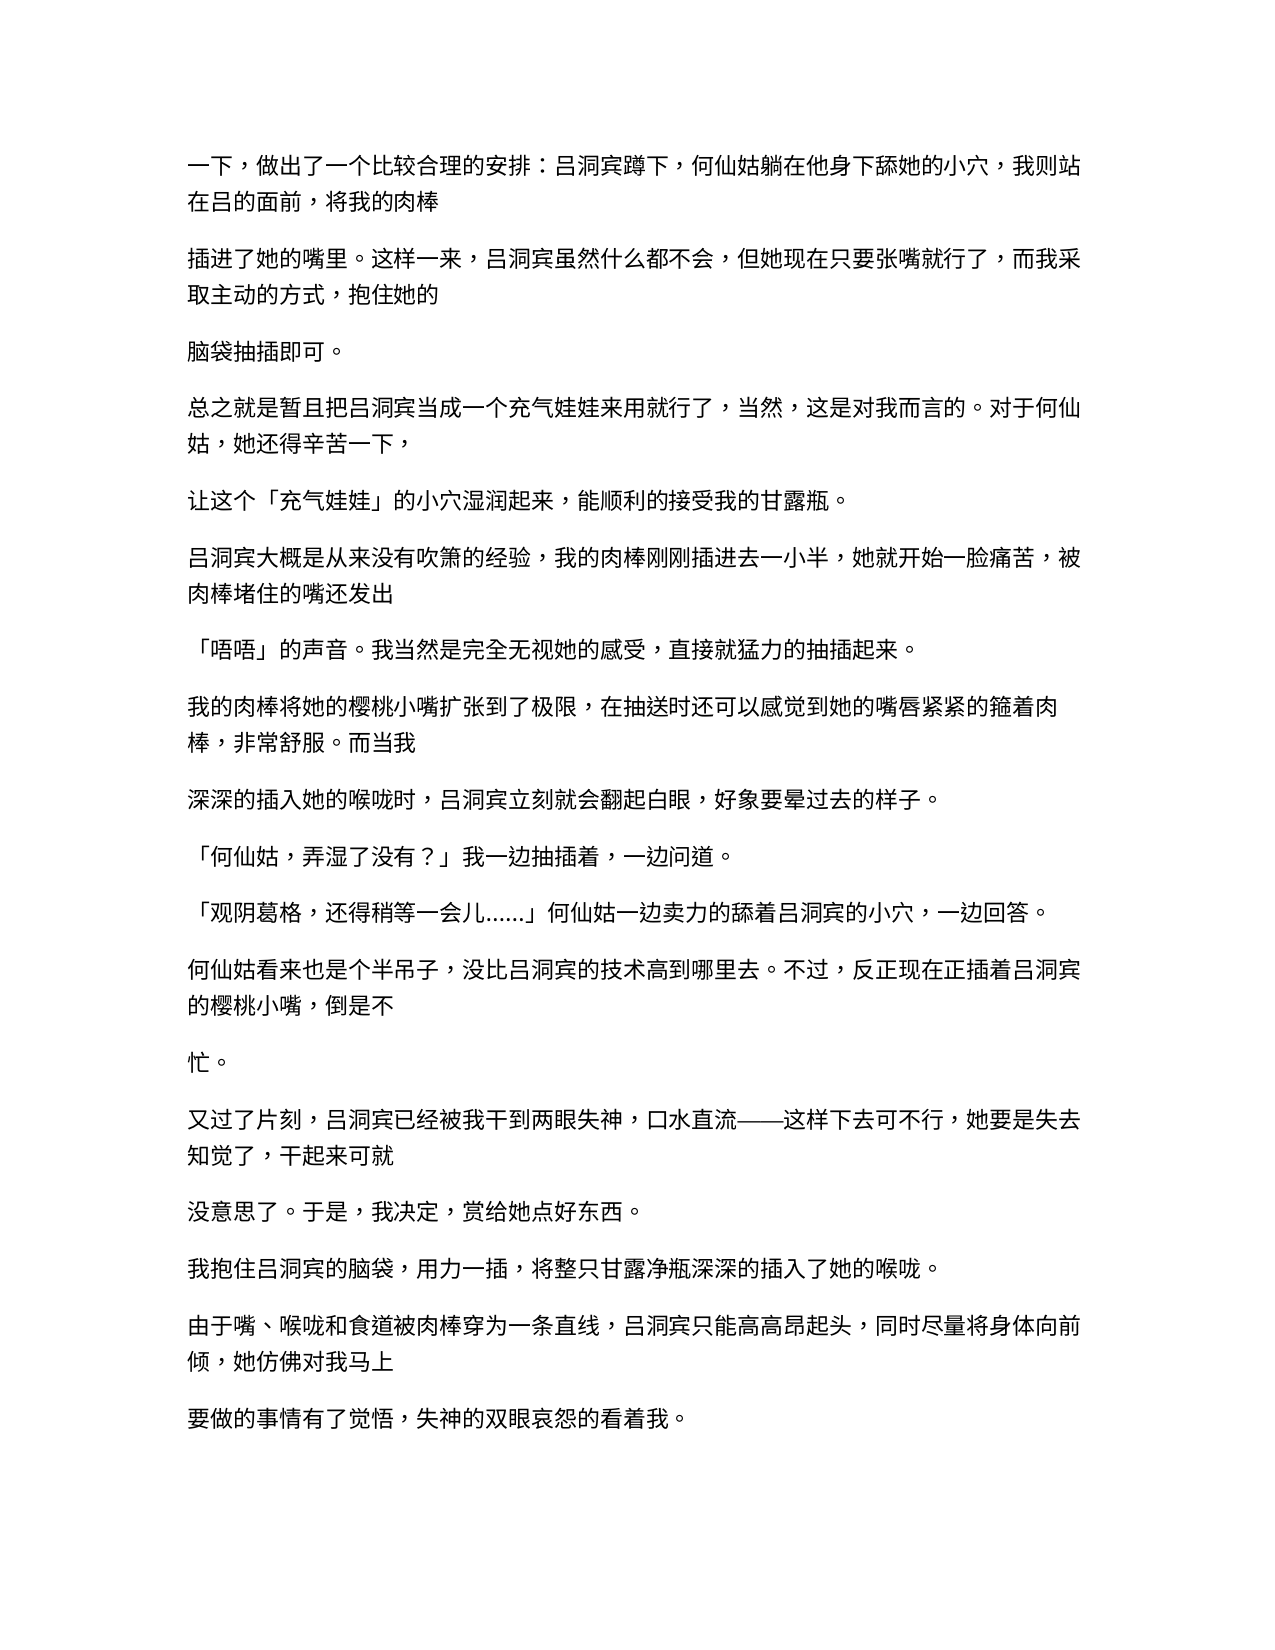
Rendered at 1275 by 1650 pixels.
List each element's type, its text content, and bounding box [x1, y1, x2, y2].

text 忙。 [187, 1047, 1087, 1078]
text 深深的插入她的喉咙时，吕洞宾立刻就会翻起白眼，好象要晕过去的样子。 [187, 784, 1087, 815]
text 脑袋抽插即可。 [187, 335, 1087, 367]
text 吕洞宾大概是从来没有吹箫的经验，我的肉棒刚刚插进去一小半，她就开始一脸痛苦，被肉棒堵住的嘴还发出 [187, 542, 1087, 609]
text 让这个「充气娃娃」的小穴湿润起来，能顺利的接受我的甘露瓶。 [187, 485, 1087, 516]
text 要做的事情有了觉悟，失神的双眼哀怨的看着我。 [187, 1403, 1087, 1434]
text 由于嘴、喉咙和食道被肉棒穿为一条直线，吕洞宾只能高高昂起头，同时尽量将身体向前倾，她仿佛对我马上 [187, 1310, 1087, 1377]
text 「唔唔」的声音。我当然是完全无视她的感受，直接就猛力的抽插起来。 [187, 634, 1087, 666]
text 我抱住吕洞宾的脑袋，用力一插，将整只甘露净瓶深深的插入了她的喉咙。 [187, 1253, 1087, 1284]
text 又过了片刻，吕洞宾已经被我干到两眼失神，口水直流――这样下去可不行，她要是失去知觉了，干起来可就 [187, 1104, 1087, 1171]
text 总之就是暂且把吕洞宾当成一个充气娃娃来用就行了，当然，这是对我而言的。对于何仙姑，她还得辛苦一下， [187, 392, 1087, 459]
text 一下，做出了一个比较合理的安排：吕洞宾蹲下，何仙姑躺在他身下舔她的小穴，我则站在吕的面前，将我的肉棒 [187, 150, 1087, 217]
text 何仙姑看来也是个半吊子，没比吕洞宾的技术高到哪里去。不过，反正现在正插着吕洞宾的樱桃小嘴，倒是不 [187, 954, 1087, 1021]
text 没意思了。于是，我决定，赏给她点好东西。 [187, 1196, 1087, 1228]
text 插进了她的嘴里。这样一来，吕洞宾虽然什么都不会，但她现在只要张嘴就行了，而我采取主动的方式，抱住她的 [187, 243, 1087, 310]
text 「观阴葛格，还得稍等一会儿……」何仙姑一边卖力的舔着吕洞宾的小穴，一边回答。 [187, 897, 1087, 929]
text 我的肉棒将她的樱桃小嘴扩张到了极限，在抽送时还可以感觉到她的嘴唇紧紧的箍着肉棒，非常舒服。而当我 [187, 691, 1087, 758]
text 「何仙姑，弄湿了没有？」我一边抽插着，一边问道。 [187, 841, 1087, 872]
